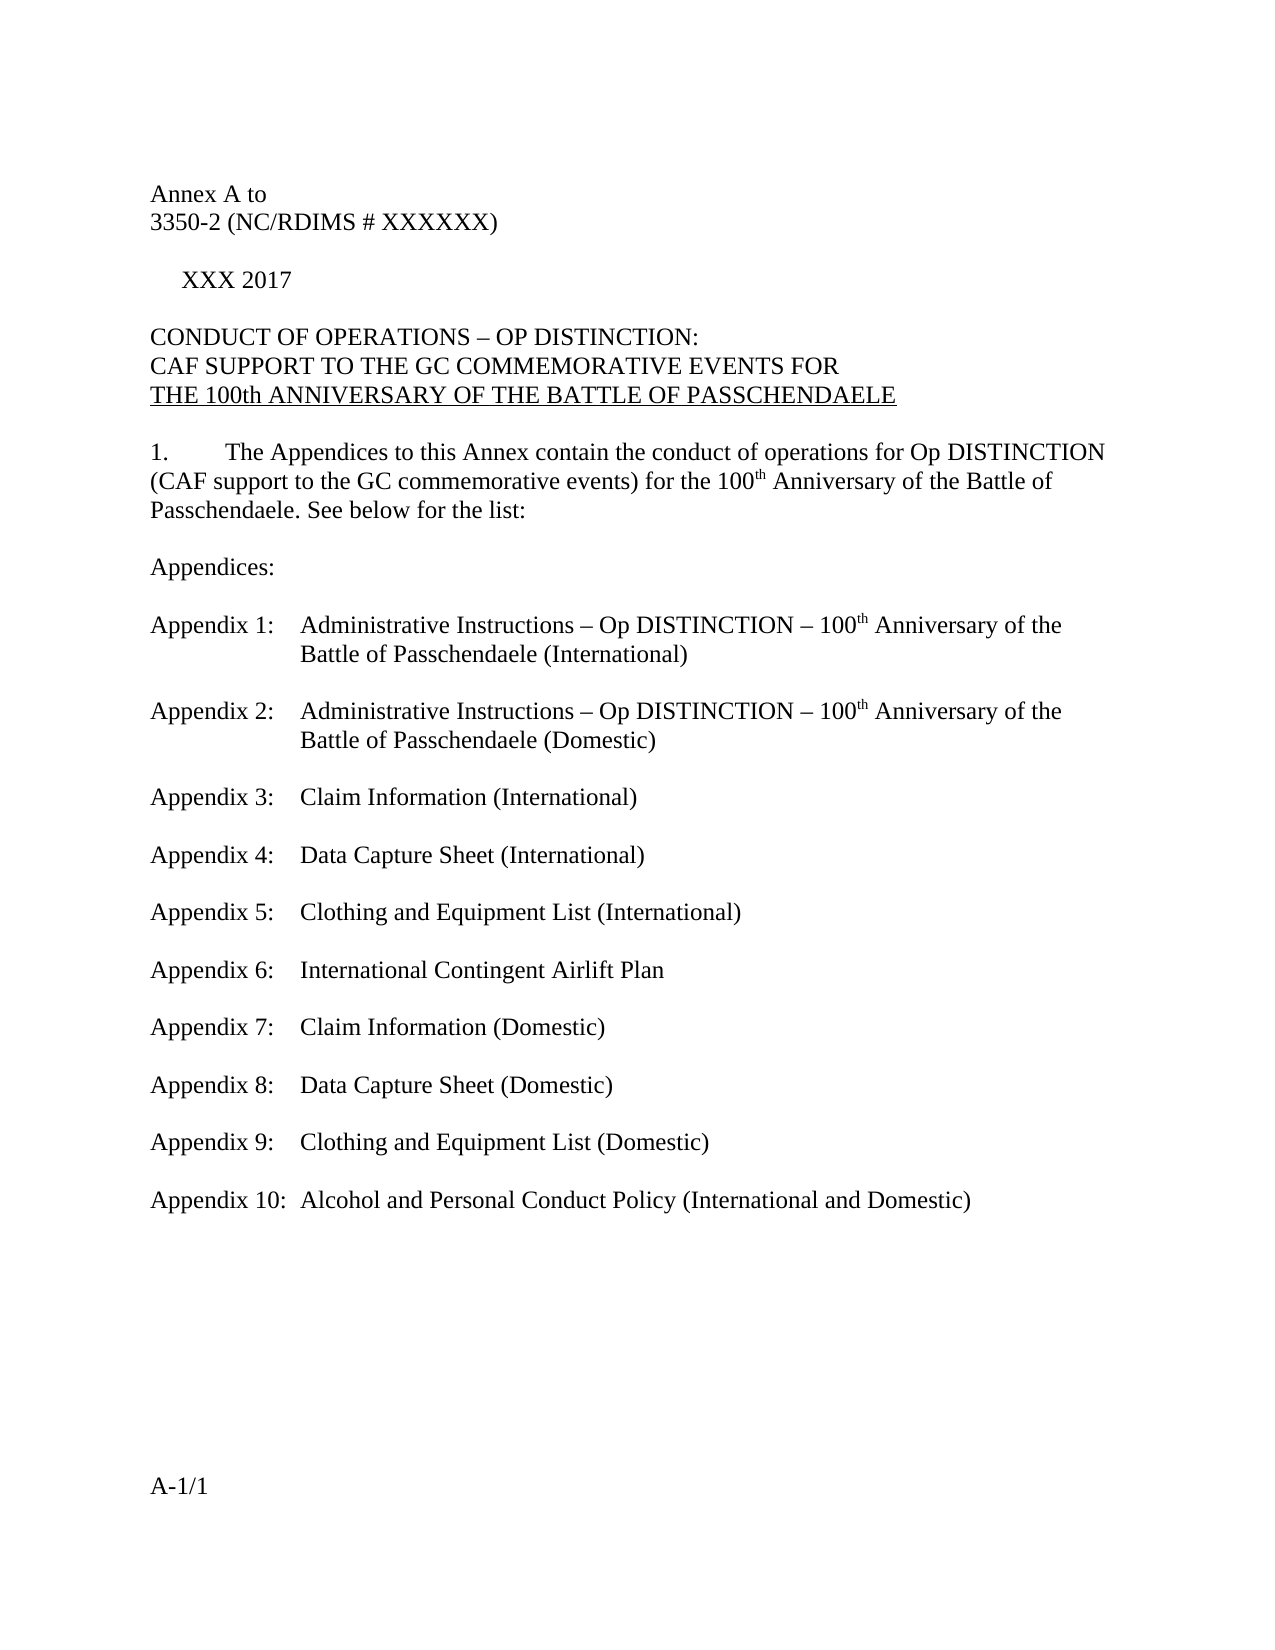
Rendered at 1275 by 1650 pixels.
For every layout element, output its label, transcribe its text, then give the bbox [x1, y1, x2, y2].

text Appendix 1: Administrative Instructions – Op DISTINCTION – 100th Anniversary of the Battle of Passchendaele (International) [150, 610, 1125, 696]
text Appendix 10: Alcohol and Personal Conduct Policy (International and Domestic) [150, 1185, 1125, 1214]
text Appendix 5: Clothing and Equipment List (International) [150, 897, 1125, 926]
text 1. The Appendices to this Annex contain the conduct of operations for Op DISTINCTION (CAF support to the GC commemorative events) for the 100th Anniversary of the Battle of Passchendaele. See below for the list: [150, 437, 1125, 552]
text Appendix 2: Administrative Instructions – Op DISTINCTION – 100th Anniversary of the Battle of Passchendaele (Domestic) [150, 696, 1125, 754]
text 3350-2 (NC/RDIMS # XXXXXX) [150, 207, 1125, 265]
text CONDUCT OF OPERATIONS – OP DISTINCTION: CAF SUPPORT TO THE GC COMMEMORATIVE EVENTS FOR THE 100th ANNIVERSARY OF THE BATTLE OF PASSCHENDAELE [150, 322, 1125, 409]
text Annex A to [150, 179, 1125, 207]
text Appendix 9: Clothing and Equipment List (Domestic) [150, 1127, 1125, 1156]
text Appendix 4: Data Capture Sheet (International) [150, 840, 1125, 869]
text XXX 2017 [150, 265, 1125, 294]
text Appendix 8: Data Capture Sheet (Domestic) [150, 1070, 1125, 1099]
text Appendix 6: International Contingent Airlift Plan [150, 955, 1125, 984]
text Appendix 3: Claim Information (International) [150, 782, 1125, 840]
text Appendices: [150, 552, 1125, 610]
text Appendix 7: Claim Information (Domestic) [150, 1012, 1125, 1070]
